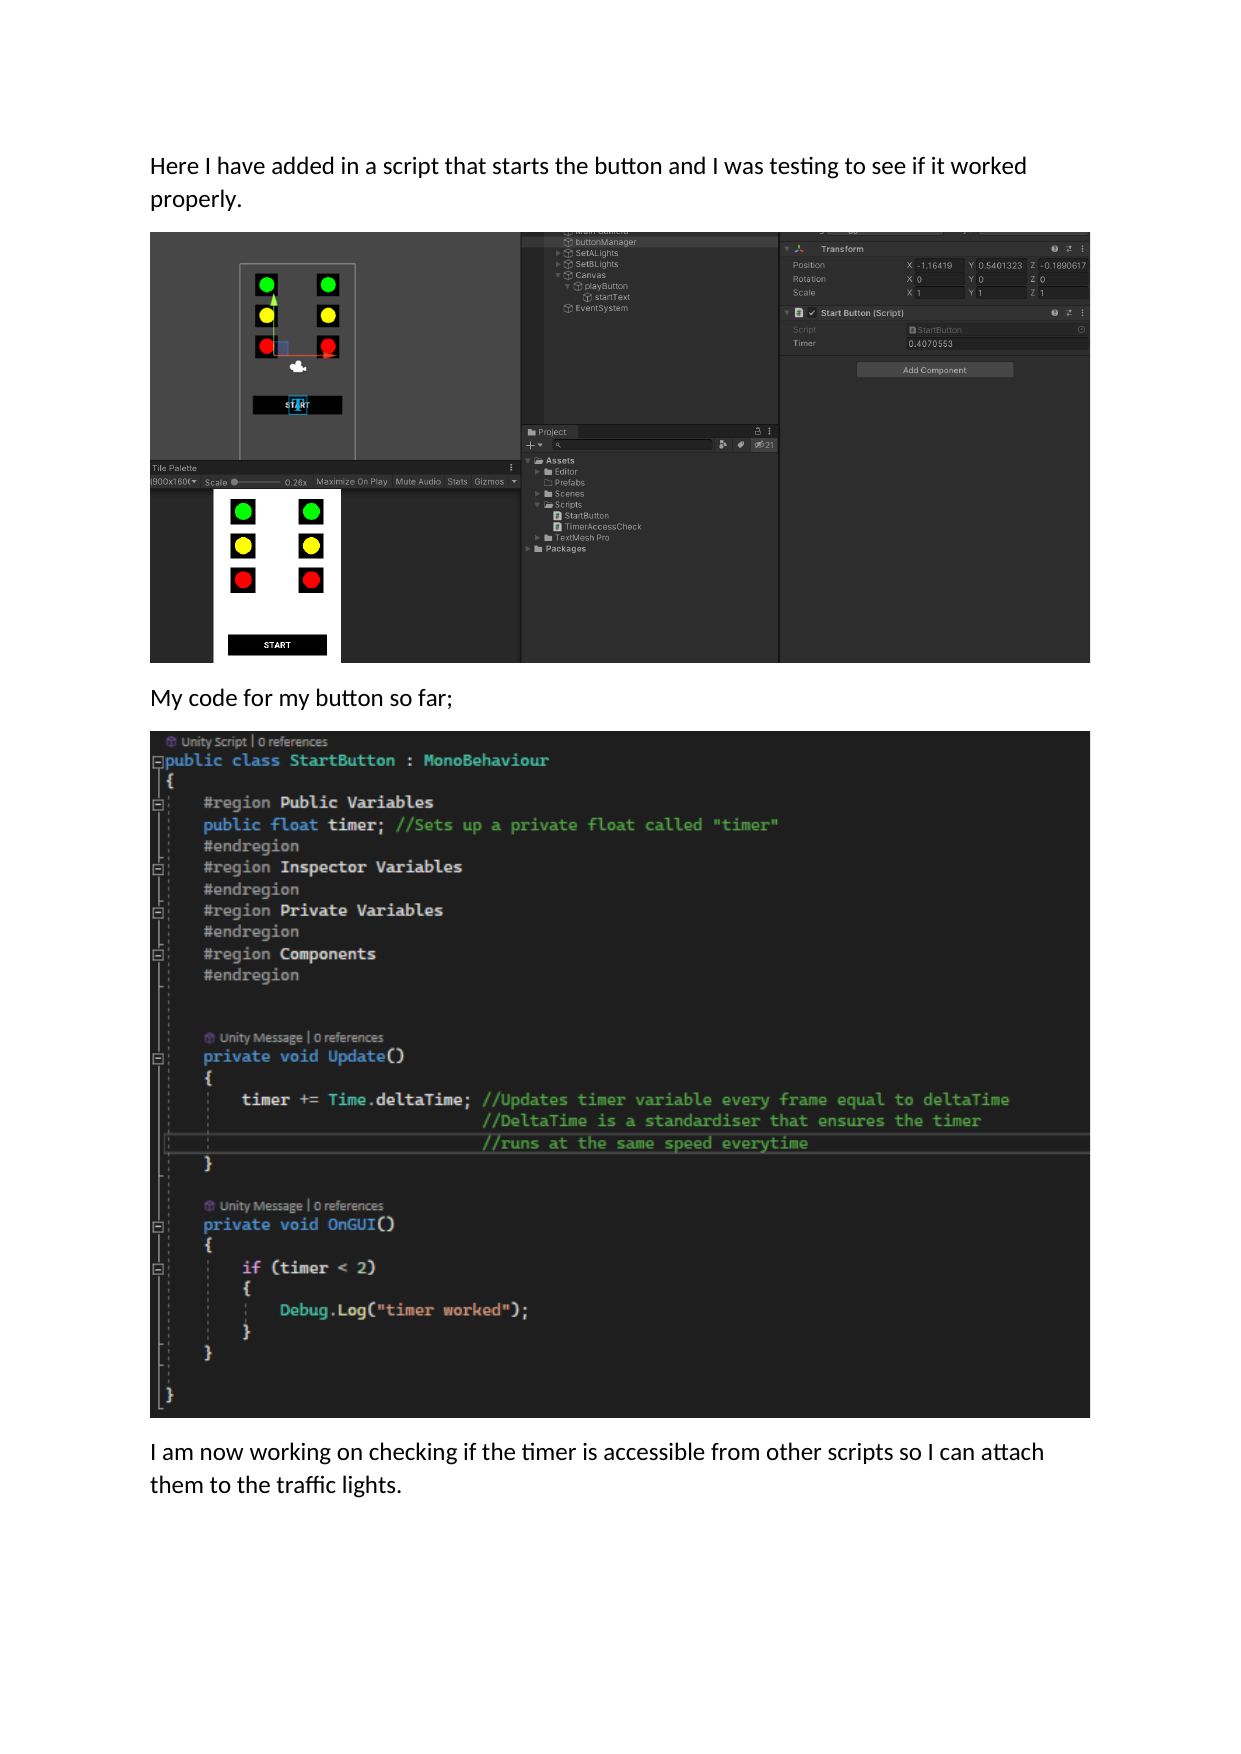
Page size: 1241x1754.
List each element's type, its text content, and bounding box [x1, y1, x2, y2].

text Here I have added in a script that starts the button and I was testing to see if it worked properly. [150, 150, 1090, 213]
text My code for my button so far; [150, 682, 1090, 713]
picture [150, 232, 1091, 663]
text I am now working on checking if the timer is accessible from other scripts so I can attach them to the traffic lights. [150, 1436, 1090, 1500]
picture [150, 731, 1091, 1418]
